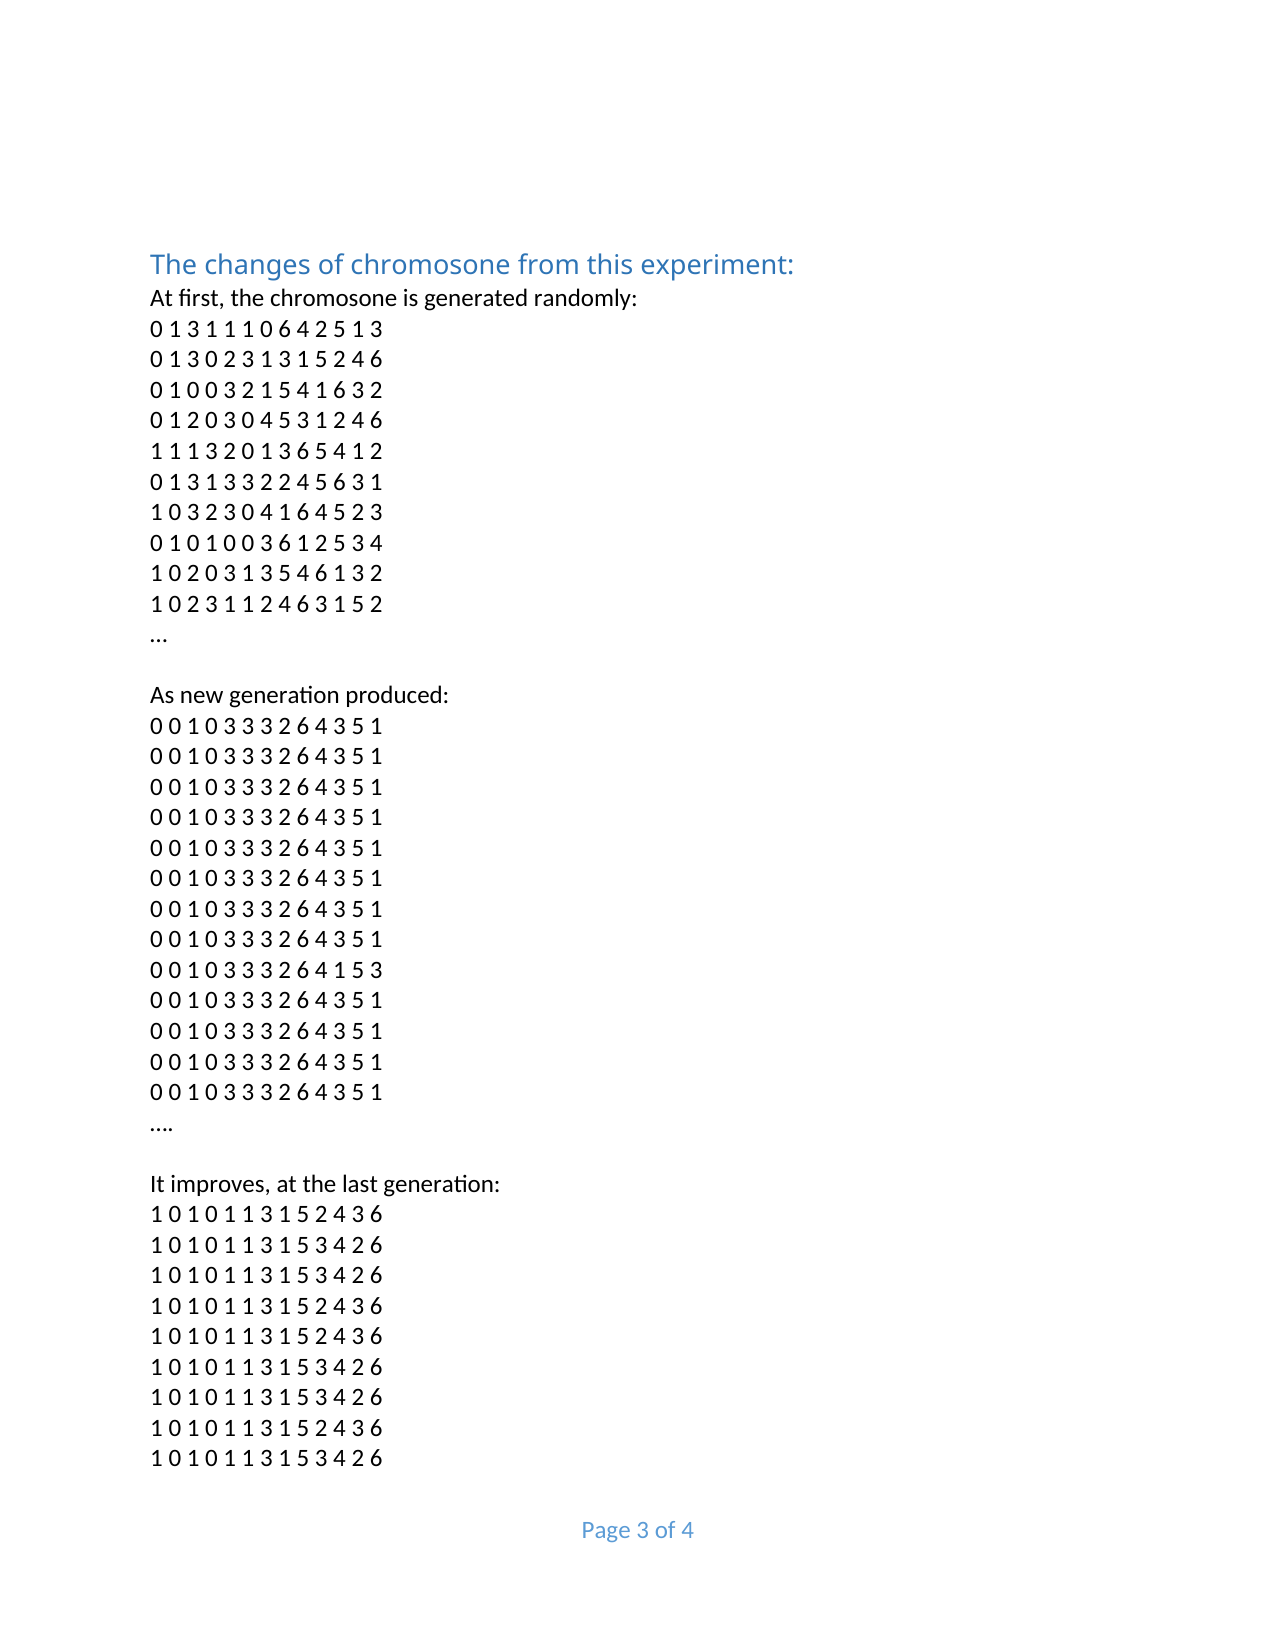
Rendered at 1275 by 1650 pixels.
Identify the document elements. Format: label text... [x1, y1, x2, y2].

text 1 0 1 0 1 1 3 1 5 2 4 3 6 [150, 1290, 1125, 1320]
subtitle The changes of chromosone from this experiment: [150, 246, 1125, 283]
text 1 0 1 0 1 1 3 1 5 2 4 3 6 [150, 1198, 1125, 1229]
text As new generation produced: [150, 679, 1125, 710]
text 0 1 2 0 3 0 4 5 3 1 2 4 6 [150, 405, 1125, 435]
text 1 0 1 0 1 1 3 1 5 2 4 3 6 [150, 1412, 1125, 1442]
text 0 0 1 0 3 3 3 2 6 4 3 5 1 [150, 862, 1125, 893]
text 1 0 1 0 1 1 3 1 5 3 4 2 6 [150, 1259, 1125, 1290]
text … [150, 618, 1125, 649]
text 1 0 2 3 1 1 2 4 6 3 1 5 2 [150, 588, 1125, 618]
text 1 0 1 0 1 1 3 1 5 3 4 2 6 [150, 1381, 1125, 1412]
text 1 1 1 3 2 0 1 3 6 5 4 1 2 [150, 435, 1125, 466]
text …. [150, 1107, 1125, 1137]
text 1 0 1 0 1 1 3 1 5 3 4 2 6 [150, 1229, 1125, 1259]
text 0 1 0 1 0 0 3 6 1 2 5 3 4 [150, 527, 1125, 557]
text 0 1 3 1 1 1 0 6 4 2 5 1 3 [150, 313, 1125, 344]
text It improves, at the last generation: [150, 1168, 1125, 1198]
text 1 0 1 0 1 1 3 1 5 3 4 2 6 [150, 1351, 1125, 1381]
text 0 0 1 0 3 3 3 2 6 4 3 5 1 [150, 771, 1125, 801]
text 0 0 1 0 3 3 3 2 6 4 3 5 1 [150, 801, 1125, 832]
text 0 1 0 0 3 2 1 5 4 1 6 3 2 [150, 374, 1125, 405]
text 0 0 1 0 3 3 3 2 6 4 3 5 1 [150, 1015, 1125, 1046]
text 0 0 1 0 3 3 3 2 6 4 1 5 3 [150, 954, 1125, 984]
text 1 0 1 0 1 1 3 1 5 2 4 3 6 [150, 1320, 1125, 1351]
text 1 0 2 0 3 1 3 5 4 6 1 3 2 [150, 557, 1125, 588]
text 1 0 3 2 3 0 4 1 6 4 5 2 3 [150, 496, 1125, 527]
text 0 1 3 1 3 3 2 2 4 5 6 3 1 [150, 466, 1125, 496]
text 0 0 1 0 3 3 3 2 6 4 3 5 1 [150, 740, 1125, 771]
text 0 0 1 0 3 3 3 2 6 4 3 5 1 [150, 893, 1125, 923]
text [150, 1442, 1125, 1473]
text 0 0 1 0 3 3 3 2 6 4 3 5 1 [150, 1076, 1125, 1107]
text 0 1 3 0 2 3 1 3 1 5 2 4 6 [150, 344, 1125, 374]
text 0 0 1 0 3 3 3 2 6 4 3 5 1 [150, 923, 1125, 954]
text 0 0 1 0 3 3 3 2 6 4 3 5 1 [150, 984, 1125, 1015]
text 0 0 1 0 3 3 3 2 6 4 3 5 1 [150, 710, 1125, 740]
text 0 0 1 0 3 3 3 2 6 4 3 5 1 [150, 832, 1125, 862]
text 0 0 1 0 3 3 3 2 6 4 3 5 1 [150, 1046, 1125, 1076]
text At first, the chromosone is generated randomly: [150, 283, 1125, 313]
